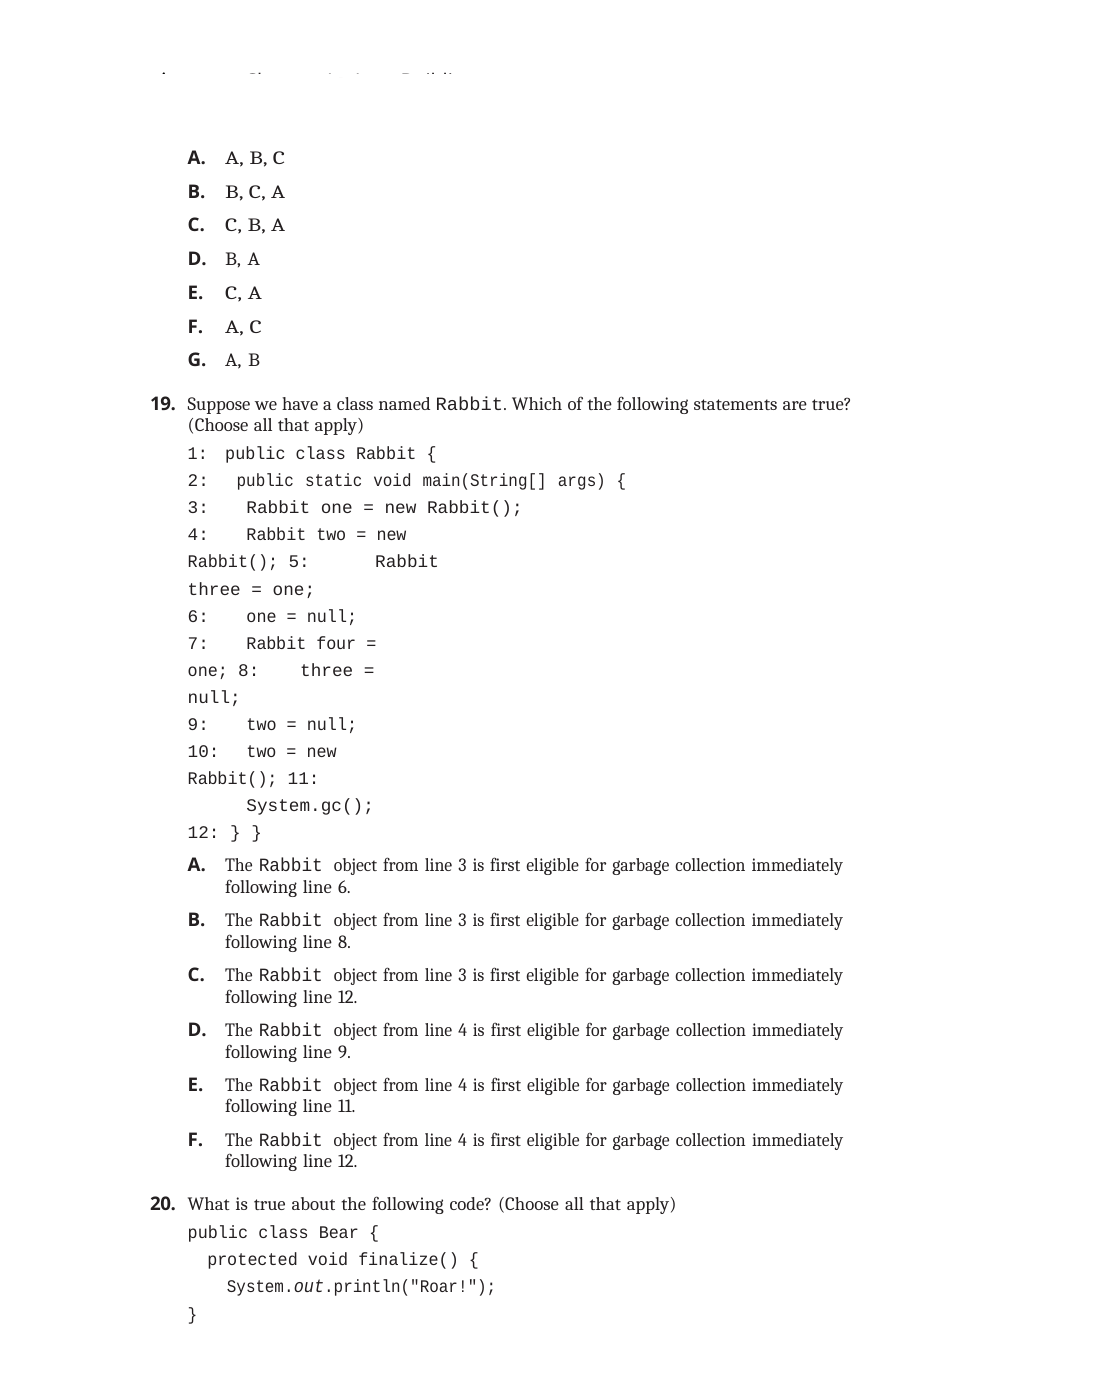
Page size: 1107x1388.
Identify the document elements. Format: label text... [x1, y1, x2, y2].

list C, B, A [187, 212, 1106, 237]
list A, B, C [187, 144, 1106, 170]
list The Rabbit object from line 3 is first eligible for garbage collection immediately following line 6. [187, 852, 915, 898]
list What is true about the following code? (Choose all that apply) [150, 1190, 1106, 1216]
text public class Bear { [187, 1224, 1106, 1244]
list B, C, A [187, 178, 1106, 203]
text 2: public static void main(String[] args) { 3: Rabbit one = new Rabbit(); [187, 472, 628, 519]
list The Rabbit object from line 4 is first eligible for garbage collection immediately following line 12. [187, 1126, 915, 1172]
text 6: one = null; [187, 607, 1106, 627]
list The Rabbit object from line 4 is first eligible for garbage collection immediately following line 9. [187, 1016, 915, 1063]
list C, A [187, 279, 1106, 305]
text 7: Rabbit four = one; 8: three = null; [187, 634, 423, 709]
list The Rabbit object from line 3 is first eligible for garbage collection immediately following line 8. [187, 906, 915, 953]
list A, B [187, 347, 1106, 372]
list The Rabbit object from line 4 is first eligible for garbage collection immediately following line 11. [187, 1071, 915, 1118]
text 9: two = null; [187, 716, 1106, 736]
text 10: two = new Rabbit(); 11: System.gc(); [187, 743, 432, 817]
list A, C [187, 313, 1106, 338]
list B, A [187, 245, 1106, 271]
text } [187, 1305, 1106, 1325]
text 1: public class Rabbit { [187, 445, 1106, 465]
text protected void finalize() { System.out.println("Roar!"); [207, 1250, 553, 1298]
list The Rabbit object from line 3 is first eligible for garbage collection immediately following line 12. [187, 961, 915, 1008]
list Suppose we have a class named Rabbit. Which of the following statements are true? (Choose all that apply) [150, 390, 881, 437]
text 4: Rabbit two = new Rabbit(); 5: Rabbit three = one; [187, 526, 501, 600]
text 12: } } [187, 824, 1106, 844]
